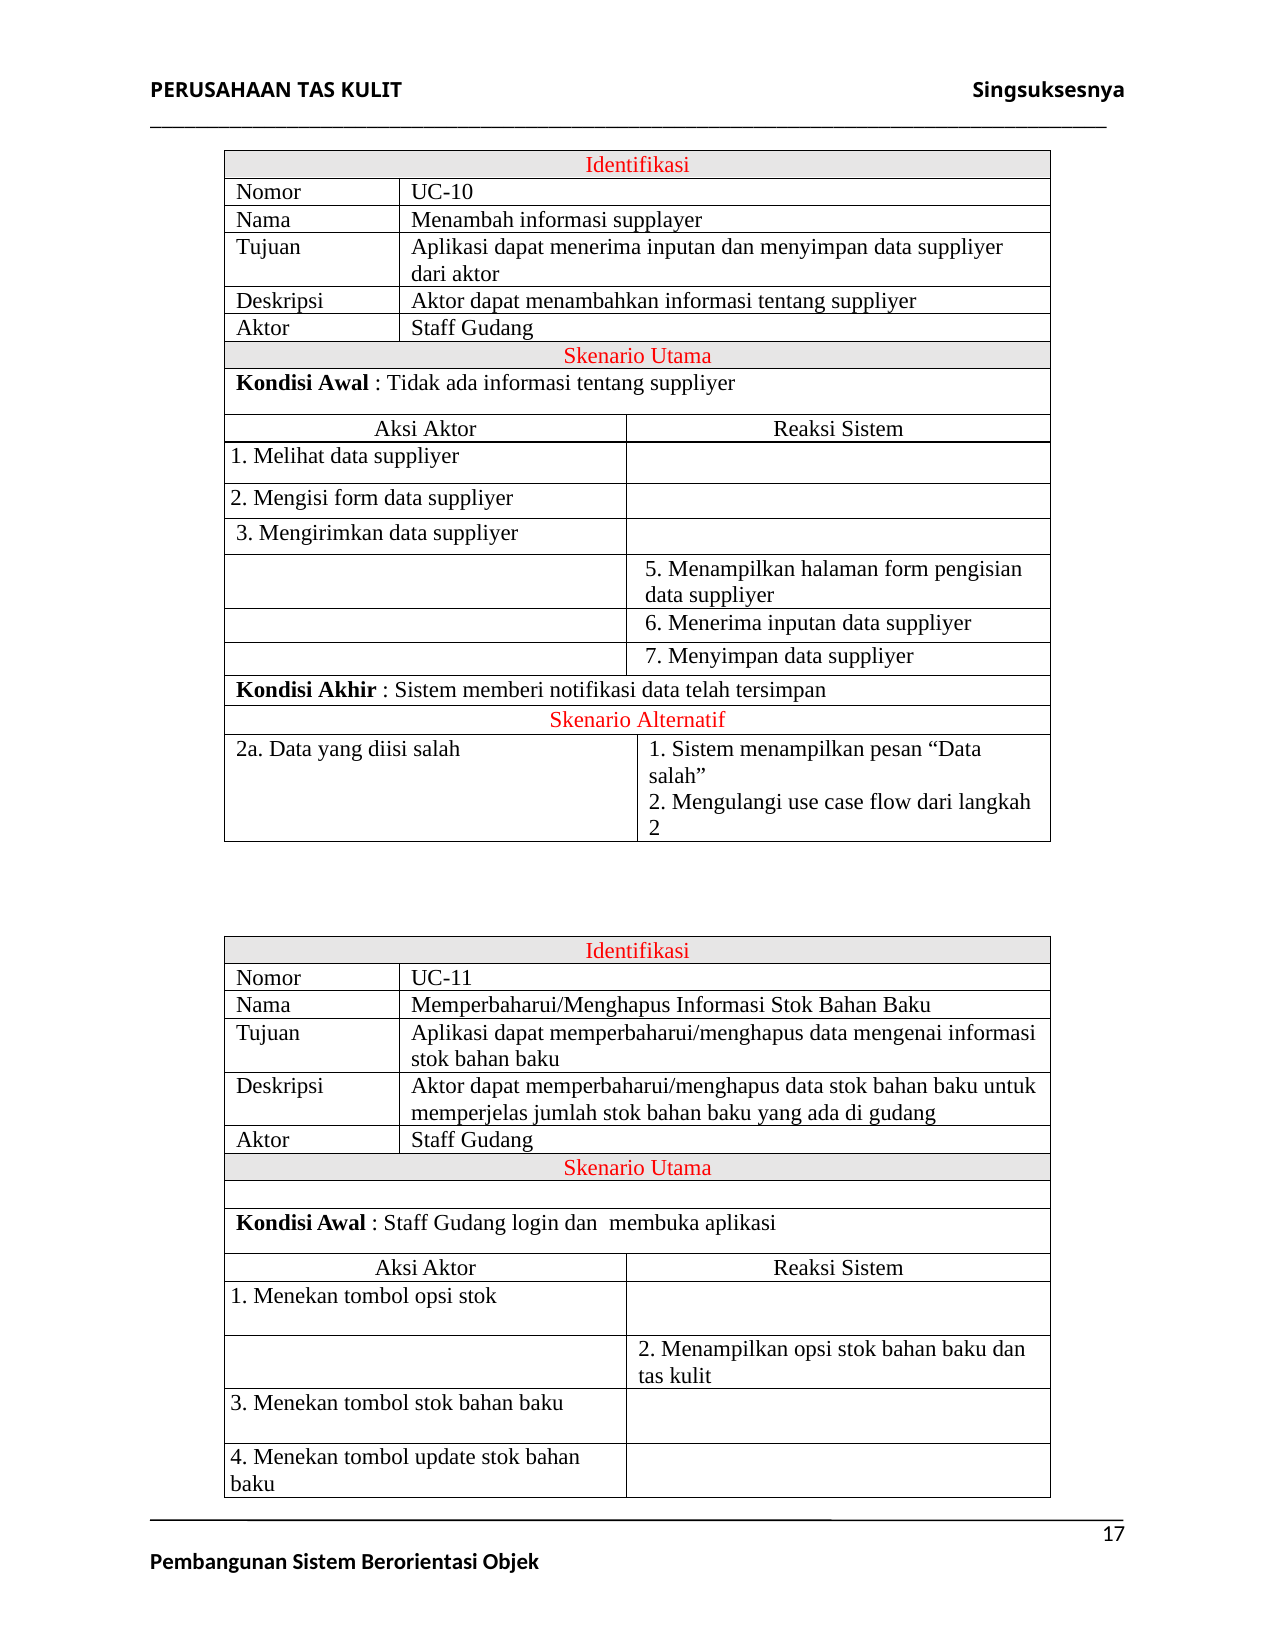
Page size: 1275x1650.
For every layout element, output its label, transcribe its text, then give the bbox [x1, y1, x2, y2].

table_cell Aktor [225, 314, 399, 341]
table_cell [225, 1181, 1050, 1207]
table_cell [627, 443, 1050, 482]
table_cell Aplikasi dapat menerima inputan dan menyimpan data suppliyer dari aktor [400, 233, 1050, 286]
table_header Identifikasi [225, 937, 1050, 963]
table_cell Aksi Aktor [225, 415, 626, 441]
table_cell UC-10 [400, 179, 1050, 205]
table_cell Aktor dapat memperbaharui/menghapus data stok bahan baku untuk memperjelas jumlah stok bahan baku yang ada di gudang [400, 1073, 1050, 1125]
table_cell 2. Mengisi form data suppliyer [225, 484, 626, 518]
table_cell Aplikasi dapat memperbaharui/menghapus data mengenai informasi stok bahan baku [400, 1019, 1050, 1072]
table_cell [627, 1282, 1050, 1334]
table_cell Skenario Utama [225, 1154, 1050, 1180]
table_cell Aktor [225, 1126, 399, 1153]
table_cell Staff Gudang [400, 314, 1050, 341]
table_cell Aktor dapat menambahkan informasi tentang suppliyer [400, 287, 1050, 313]
table_cell Deskripsi [225, 1073, 399, 1125]
table_cell [225, 643, 626, 675]
table_cell Kondisi Awal : Staff Gudang login dan membuka aplikasi [225, 1209, 1050, 1253]
table_cell 3. Mengirimkan data suppliyer [225, 519, 626, 554]
table_cell 5. Menampilkan halaman form pengisian data suppliyer [627, 555, 1050, 608]
table_cell 3. Menekan tombol stok bahan baku [225, 1389, 626, 1442]
table_cell 1. Melihat data suppliyer [225, 443, 626, 482]
table_cell Menambah informasi supplayer [400, 206, 1050, 232]
table_cell Aksi Aktor [225, 1254, 626, 1281]
table_cell Deskripsi [225, 287, 399, 313]
table_cell 2a. Data yang diisi salah [225, 735, 637, 841]
table_cell Kondisi Awal : Tidak ada informasi tentang suppliyer [225, 369, 1050, 414]
table_cell 1. Sistem menampilkan pesan “Data salah” 2. Mengulangi use case flow dari langkah 2 [638, 735, 1050, 841]
table_cell Kondisi Akhir : Sistem memberi notifikasi data telah tersimpan [225, 676, 1050, 705]
table_cell Tujuan [225, 233, 399, 286]
table_cell Reaksi Sistem [627, 415, 1050, 441]
table_cell Staff Gudang [400, 1126, 1050, 1153]
table_cell [627, 1389, 1050, 1442]
table_cell Skenario Alternatif [225, 706, 1050, 734]
table_header Identifikasi [225, 151, 1050, 177]
table_cell Skenario Utama [225, 342, 1050, 368]
table_cell 6. Menerima inputan data suppliyer [627, 609, 1050, 642]
table_cell Reaksi Sistem [627, 1254, 1050, 1281]
table_cell 1. Menekan tombol opsi stok [225, 1282, 626, 1334]
table_cell [225, 555, 626, 608]
table_cell [627, 484, 1050, 518]
table_cell UC-11 [400, 964, 1050, 990]
table_cell Nomor [225, 964, 399, 990]
table_cell Memperbaharui/Menghapus Informasi Stok Bahan Baku [400, 991, 1050, 1018]
table_cell Nomor [225, 179, 399, 205]
table_cell 2. Menampilkan opsi stok bahan baku dan tas kulit [627, 1336, 1050, 1388]
table_cell Tujuan [225, 1019, 399, 1072]
table_cell Nama [225, 991, 399, 1018]
table_cell [627, 519, 1050, 554]
table_cell [225, 609, 626, 642]
table_cell Nama [225, 206, 399, 232]
table_cell [627, 1444, 1050, 1497]
table_cell 7. Menyimpan data suppliyer [627, 643, 1050, 675]
table_cell [225, 1336, 626, 1388]
table_cell 4. Menekan tombol update stok bahan baku [225, 1444, 626, 1497]
